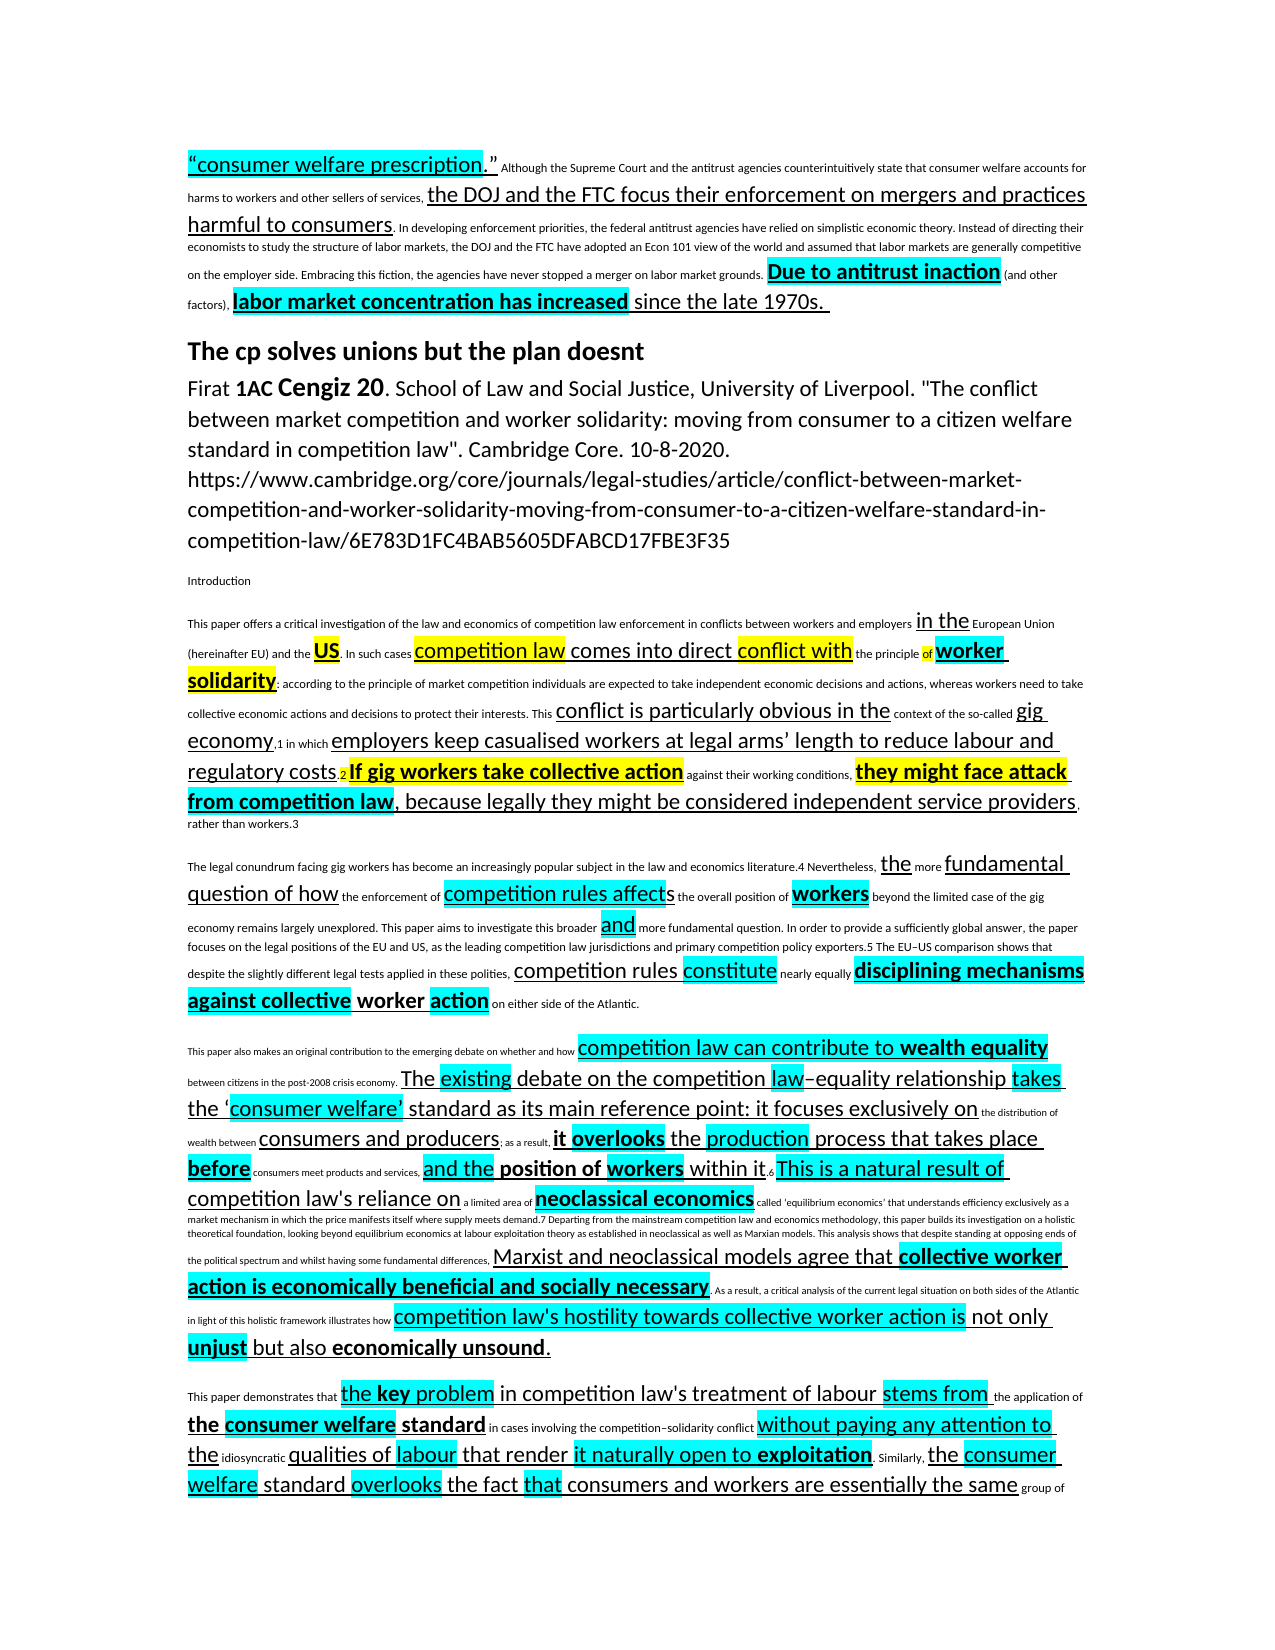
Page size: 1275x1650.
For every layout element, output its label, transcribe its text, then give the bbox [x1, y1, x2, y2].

text Introduction [187, 573, 1087, 588]
text Firat 1AC Cengiz 20. School of Law and Social Justice, University of Liverpool. "The conflict between market competition and worker solidarity: moving from consumer to a citizen welfare standard in competition law". Cambridge Core. 10-8-2020. https://www.cambridge.org/core/journals/legal-studies/article/conflict-between-market-competition-and-worker-solidarity-moving-from-consumer-to-a-citizen-welfare-standard-in-competition-law/6E783D1FC4BAB5605DFABCD17FBE3F35 [187, 370, 1087, 554]
subtitle The cp solves unions but the plan doesnt [187, 334, 1087, 367]
text This paper offers a critical investigation of the law and economics of competition law enforcement in conflicts between workers and employers in the European Union (hereinafter EU) and the US. In such cases competition law comes into direct conflict with the principle of worker solidarity: according to the principle of market competition individuals are expected to take independent economic decisions and actions, whereas workers need to take collective economic actions and decisions to protect their interests. This conflict is particularly obvious in the context of the so-called gig economy,1 in which employers keep casualised workers at legal arms’ length to reduce labour and regulatory costs.2 If gig workers take collective action against their working conditions, they might face attack from competition law, because legally they might be considered independent service providers, rather than workers.3 [187, 606, 1087, 832]
text This paper also makes an original contribution to the emerging debate on whether and how competition law can contribute to wealth equality between citizens in the post-2008 crisis economy. The existing debate on the competition law–equality relationship takes the ‘consumer welfare’ standard as its main reference point: it focuses exclusively on the distribution of wealth between consumers and producers; as a result, it overlooks the production process that takes place before consumers meet products and services, and the position of workers within it.6 This is a natural result of competition law's reliance on a limited area of neoclassical economics called ‘equilibrium economics’ that understands efficiency exclusively as a market mechanism in which the price manifests itself where supply meets demand.7 Departing from the mainstream competition law and economics methodology, this paper builds its investigation on a holistic theoretical foundation, looking beyond equilibrium economics at labour exploitation theory as established in neoclassical as well as Marxian models. This analysis shows that despite standing at opposing ends of the political spectrum and whilst having some fundamental differences, Marxist and neoclassical models agree that collective worker action is economically beneficial and socially necessary. As a result, a critical analysis of the current legal situation on both sides of the Atlantic in light of this holistic framework illustrates how competition law's hostility towards collective worker action is not only unjust but also economically unsound. [187, 1033, 1087, 1361]
text The legal conundrum facing gig workers has become an increasingly popular subject in the law and economics literature.4 Nevertheless, the more fundamental question of how the enforcement of competition rules affects the overall position of workers beyond the limited case of the gig economy remains largely unexplored. This paper aims to investigate this broader and more fundamental question. In order to provide a sufficiently global answer, the paper focuses on the legal positions of the EU and US, as the leading competition law jurisdictions and primary competition policy exporters.5 The EU–US comparison shows that despite the slightly different legal tests applied in these polities, competition rules constitute nearly equally disciplining mechanisms against collective worker action on either side of the Atlantic. [187, 849, 1087, 1015]
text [187, 1379, 1087, 1498]
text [187, 150, 1087, 315]
